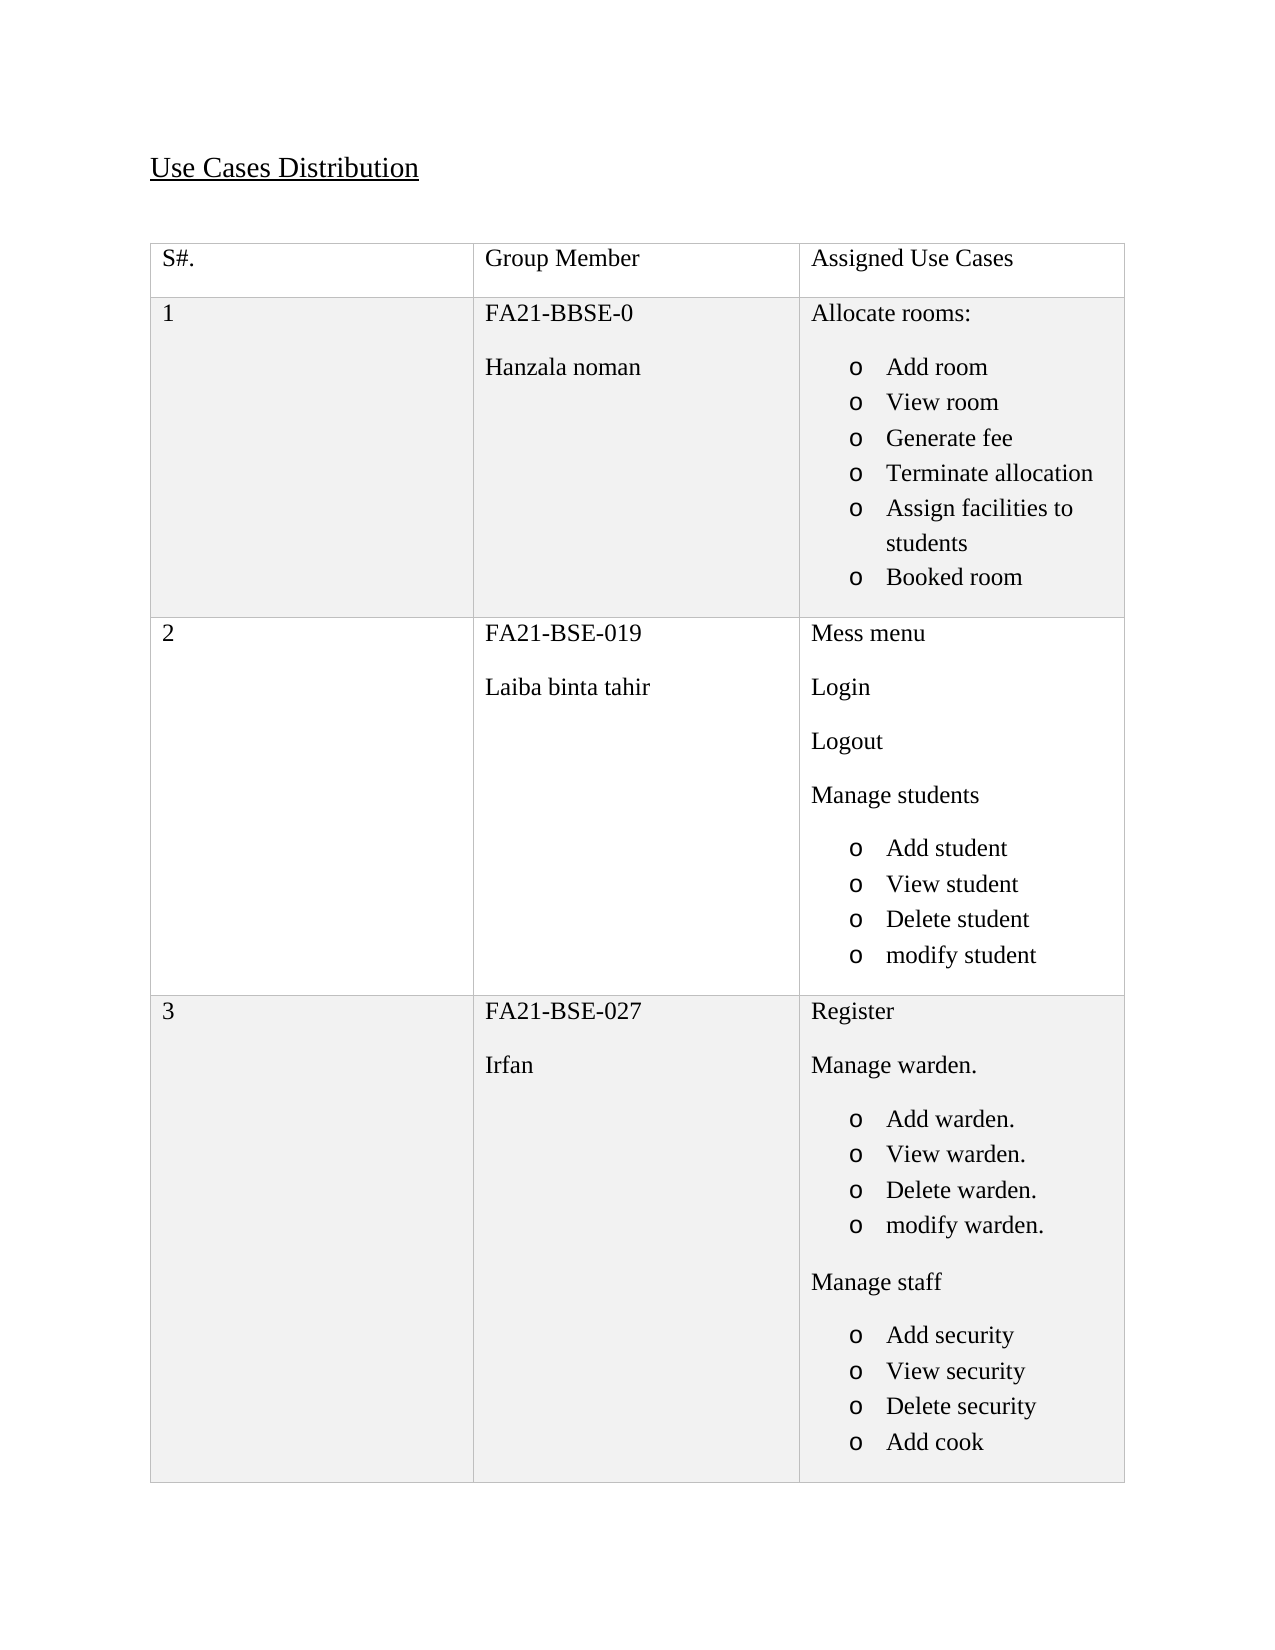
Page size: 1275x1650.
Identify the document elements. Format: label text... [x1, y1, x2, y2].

table_cell 1 [151, 298, 473, 617]
table_cell FA21-BSE-019 Laiba binta tahir [474, 618, 799, 995]
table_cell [800, 996, 1124, 1482]
table_cell FA21-BBSE-0 Hanzala noman [474, 298, 799, 617]
subtitle Use Cases Distribution [150, 150, 1125, 183]
table_cell FA21-BSE-027 Irfan [474, 996, 799, 1482]
table_cell Mess menu Login Logout Manage students Add student View student Delete student modify student [800, 618, 1124, 995]
table_cell Allocate rooms: Add room View room Generate fee Terminate allocation Assign facilities to students Booked room [800, 298, 1124, 617]
table_header Group Member [474, 244, 799, 297]
table_header Assigned Use Cases [800, 244, 1124, 297]
table_cell 2 [151, 618, 473, 995]
table_cell 3 [151, 996, 473, 1482]
table_header S#. [151, 244, 473, 297]
